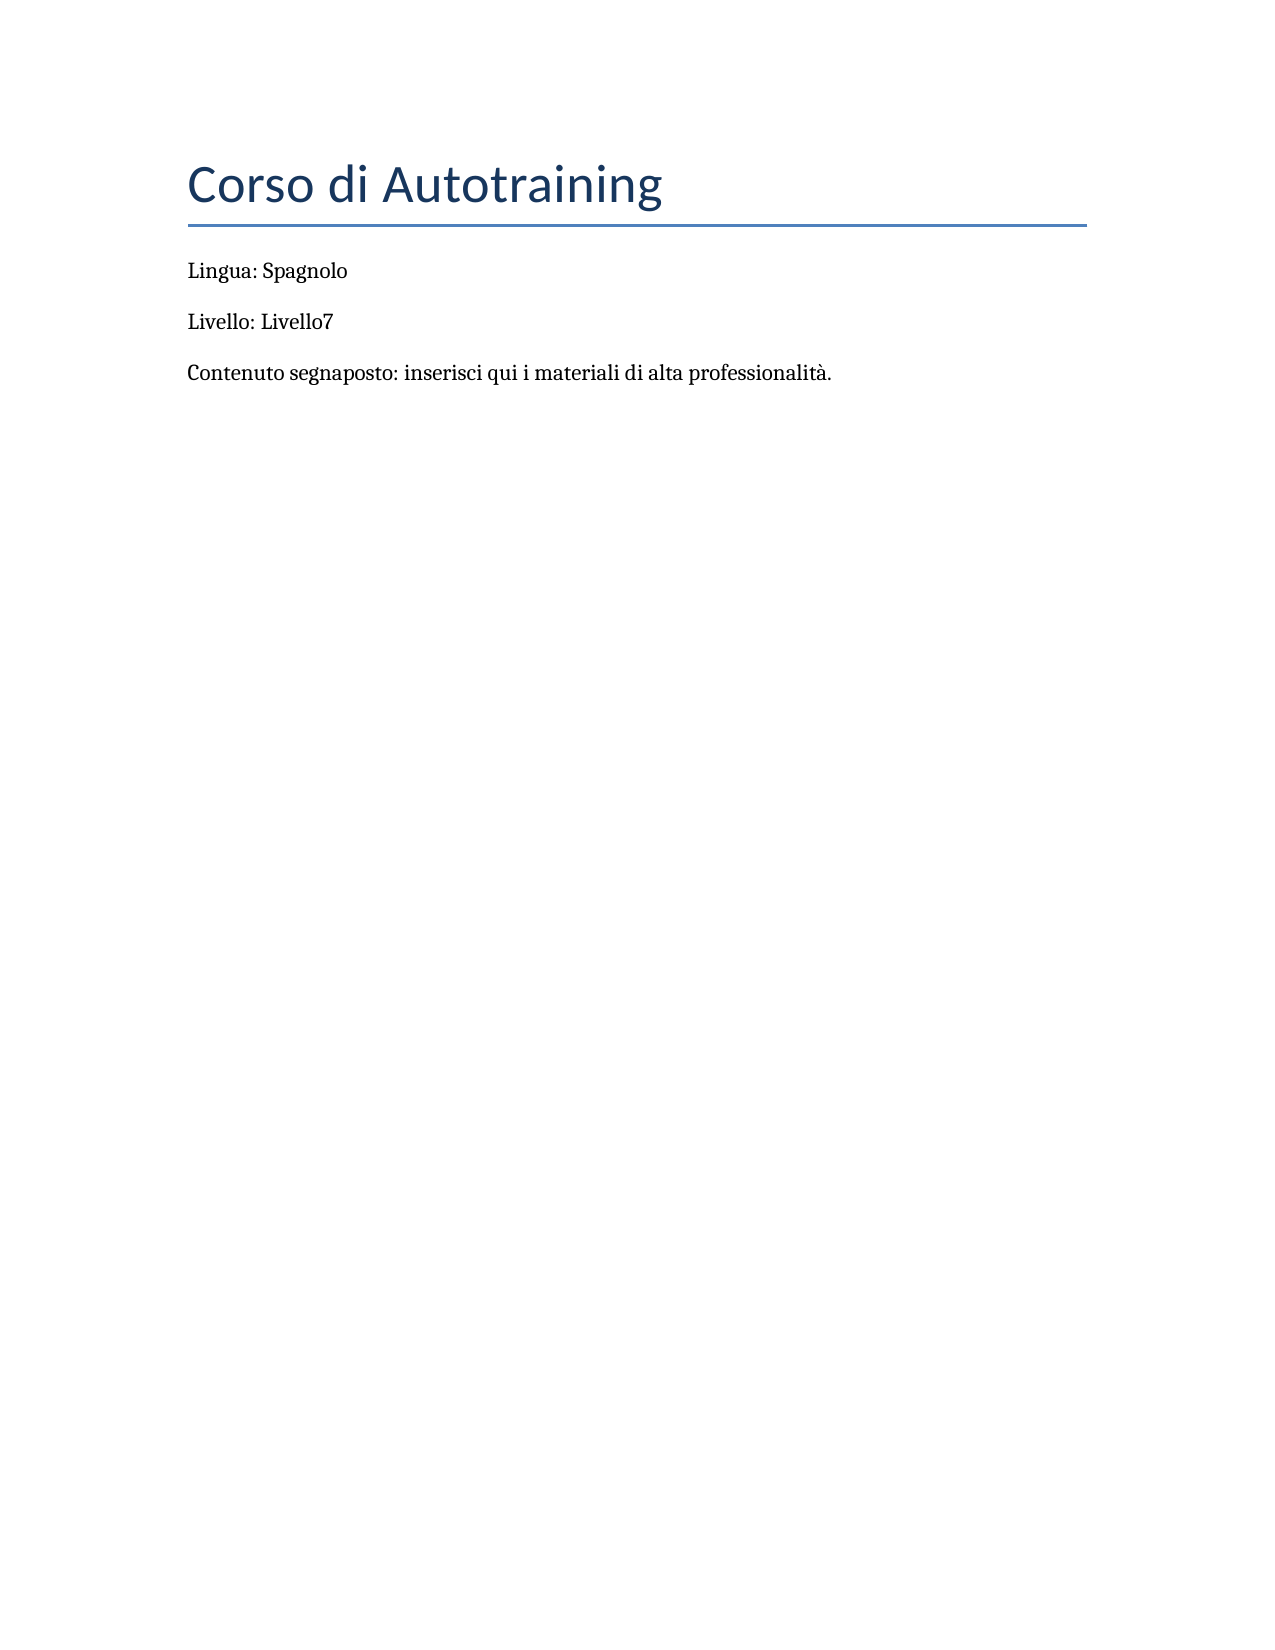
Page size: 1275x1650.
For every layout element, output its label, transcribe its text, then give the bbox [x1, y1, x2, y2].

text Livello: Livello7 [187, 309, 1087, 335]
text Lingua: Spagnolo [187, 258, 1087, 284]
title Corso di Autotraining [187, 150, 1087, 227]
text Contenuto segnaposto: inserisci qui i materiali di alta professionalità. [187, 360, 1087, 386]
